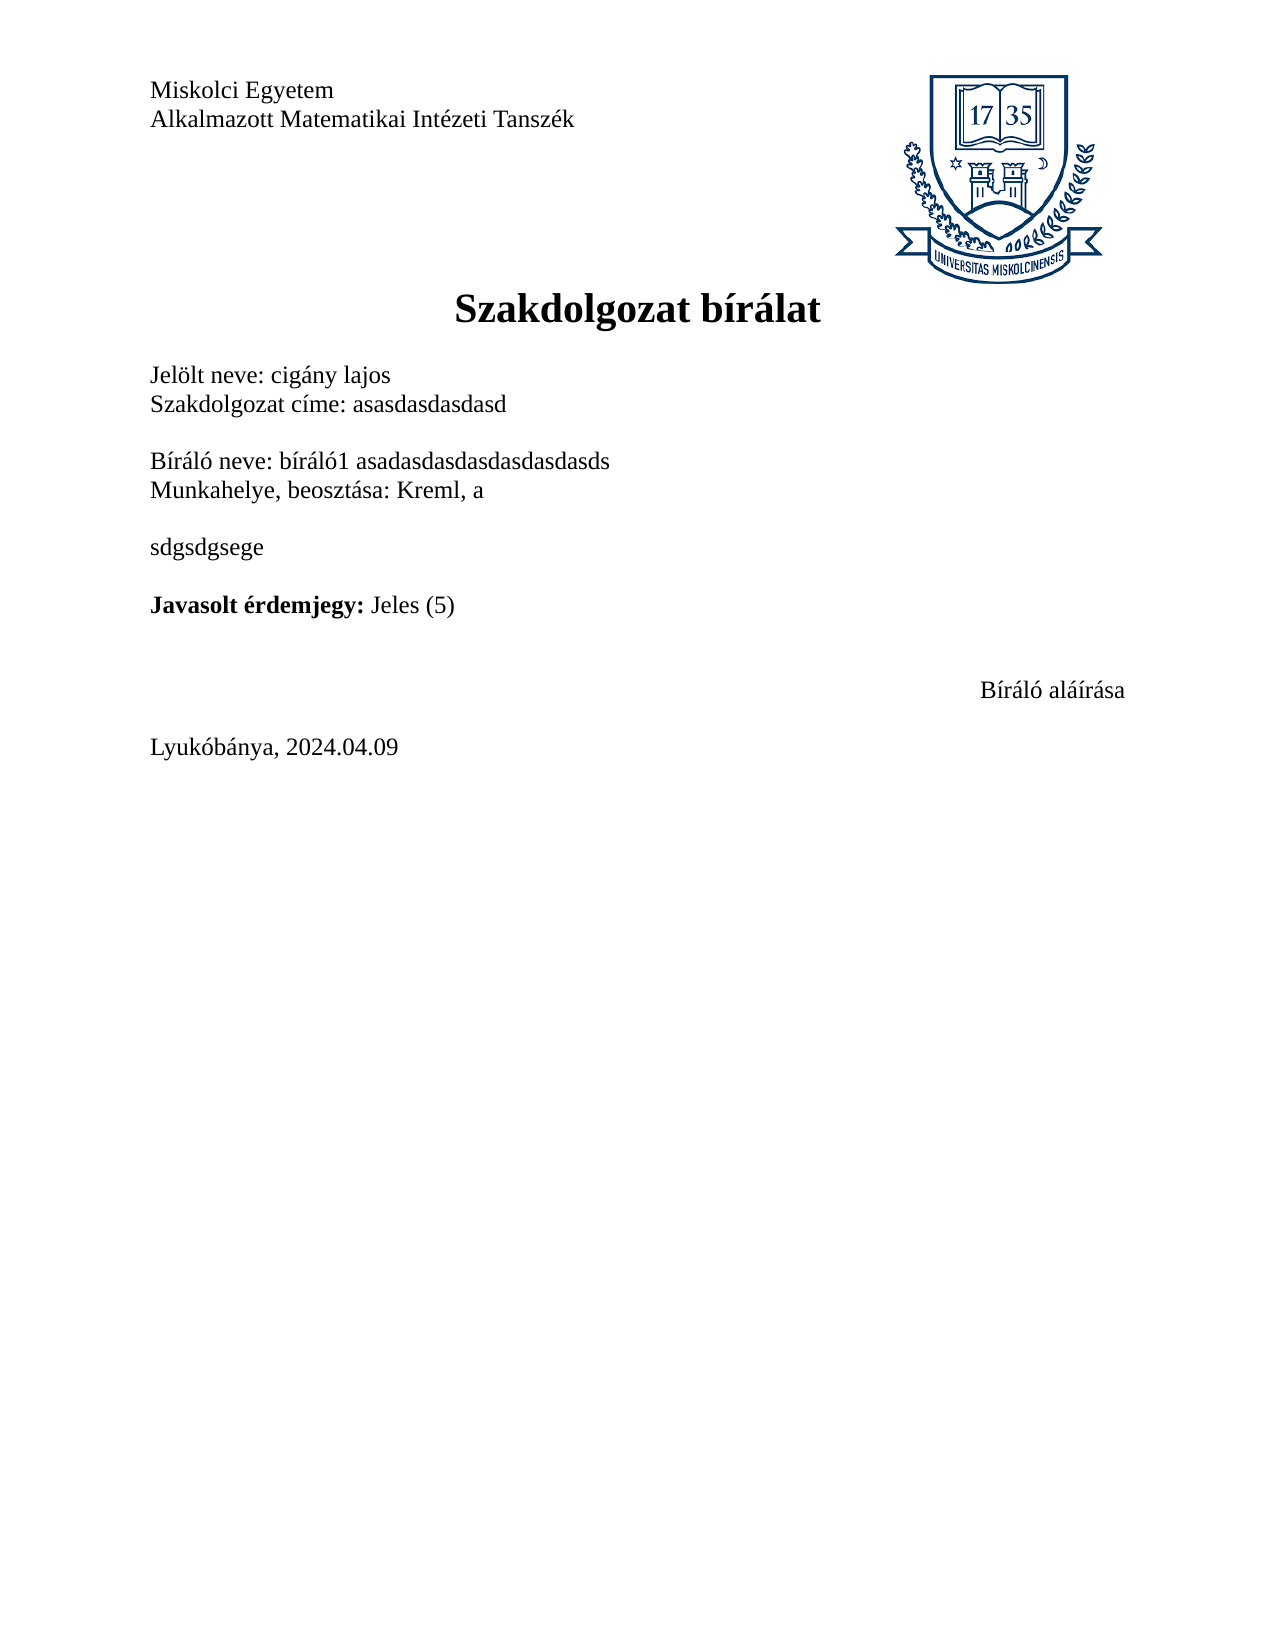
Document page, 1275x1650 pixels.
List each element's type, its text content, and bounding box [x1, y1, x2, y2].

text Jelölt neve: cigány lajos Szakdolgozat címe: asasdasdasdasd Bíráló neve: bíráló1 asadasdasdasdasdasdasds Munkahelye, beosztása: Kreml, a sdgsdgsege Javasolt érdemjegy: Jeles (5) [150, 331, 1125, 653]
text Lyukóbánya, 2024.04.09 [150, 744, 1125, 773]
text Bíráló aláírása [150, 653, 1125, 710]
picture [894, 75, 1103, 284]
text Szakdolgozat bírálat [150, 283, 1125, 331]
